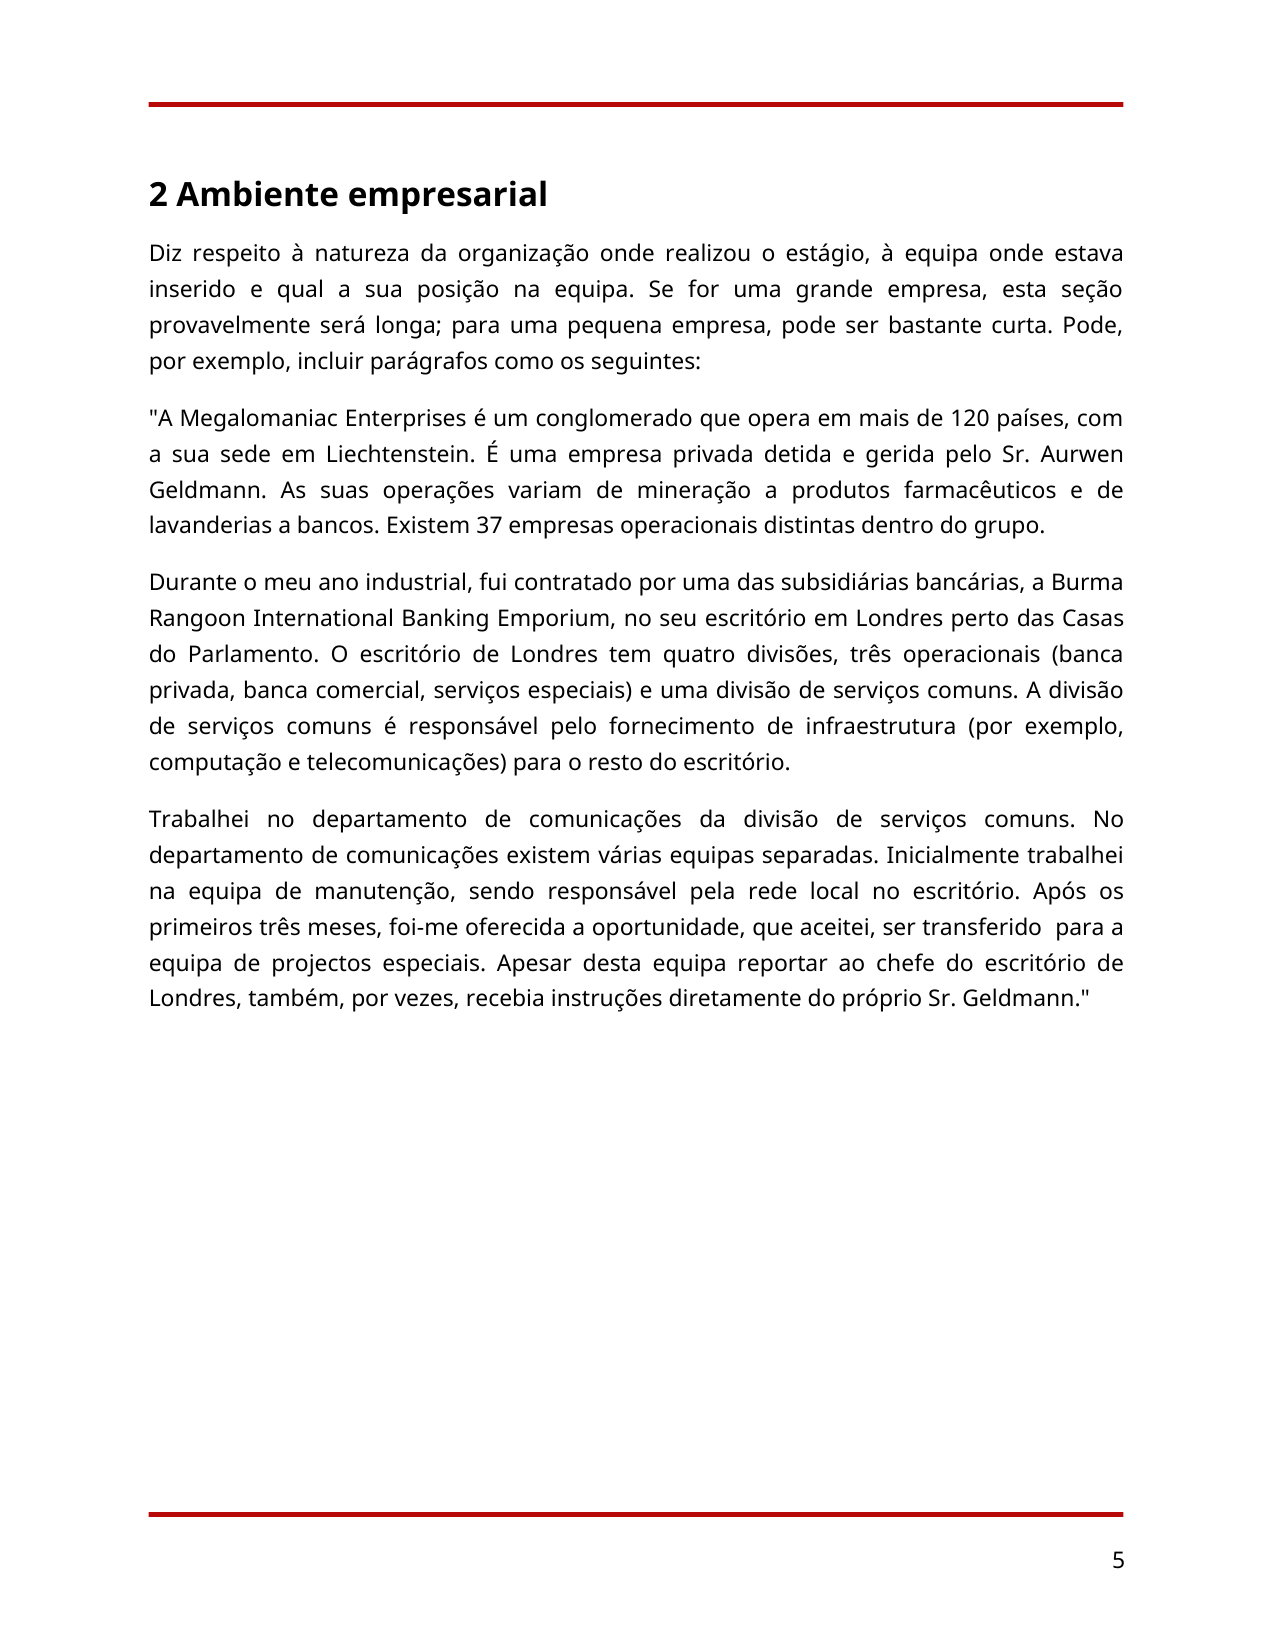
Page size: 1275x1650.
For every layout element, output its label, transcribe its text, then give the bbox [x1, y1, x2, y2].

text Durante o meu ano industrial, fui contratado por uma das subsidiárias bancárias, a Burma Rangoon International Banking Emporium, no seu escritório em Londres perto das Casas do Parlamento. O escritório de Londres tem quatro divisões, três operacionais (banca privada, banca comercial, serviços especiais) e uma divisão de serviços comuns. A divisão de serviços comuns é responsável pelo fornecimento de infraestrutura (por exemplo, computação e telecomunicações) para o resto do escritório. [148, 566, 1125, 777]
text "A Megalomaniac Enterprises é um conglomerado que opera em mais de 120 países, com a sua sede em Liechtenstein. É uma empresa privada detida e gerida pelo Sr. Aurwen Geldmann. As suas operações variam de mineração a produtos farmacêuticos e de lavanderias a bancos. Existem 37 empresas operacionais distintas dentro do grupo. [148, 402, 1125, 541]
picture [148, 102, 1124, 107]
subtitle 2 Ambiente empresarial [148, 171, 1125, 216]
text Trabalhei no departamento de comunicações da divisão de serviços comuns. No departamento de comunicações existem várias equipas separadas. Inicialmente trabalhei na equipa de manutenção, sendo responsável pela rede local no escritório. Após os primeiros três meses, foi-me oferecida a oportunidade, que aceitei, ser transferido para a equipa de projectos especiais. Apesar desta equipa reportar ao chefe do escritório de Londres, também, por vezes, recebia instruções diretamente do próprio Sr. Geldmann." [148, 803, 1125, 1014]
text Diz respeito à natureza da organização onde realizou o estágio, à equipa onde estava inserido e qual a sua posição na equipa. Se for uma grande empresa, esta seção provavelmente será longa; para uma pequena empresa, pode ser bastante curta. Pode, por exemplo, incluir parágrafos como os seguintes: [148, 237, 1125, 376]
picture [148, 1512, 1124, 1517]
